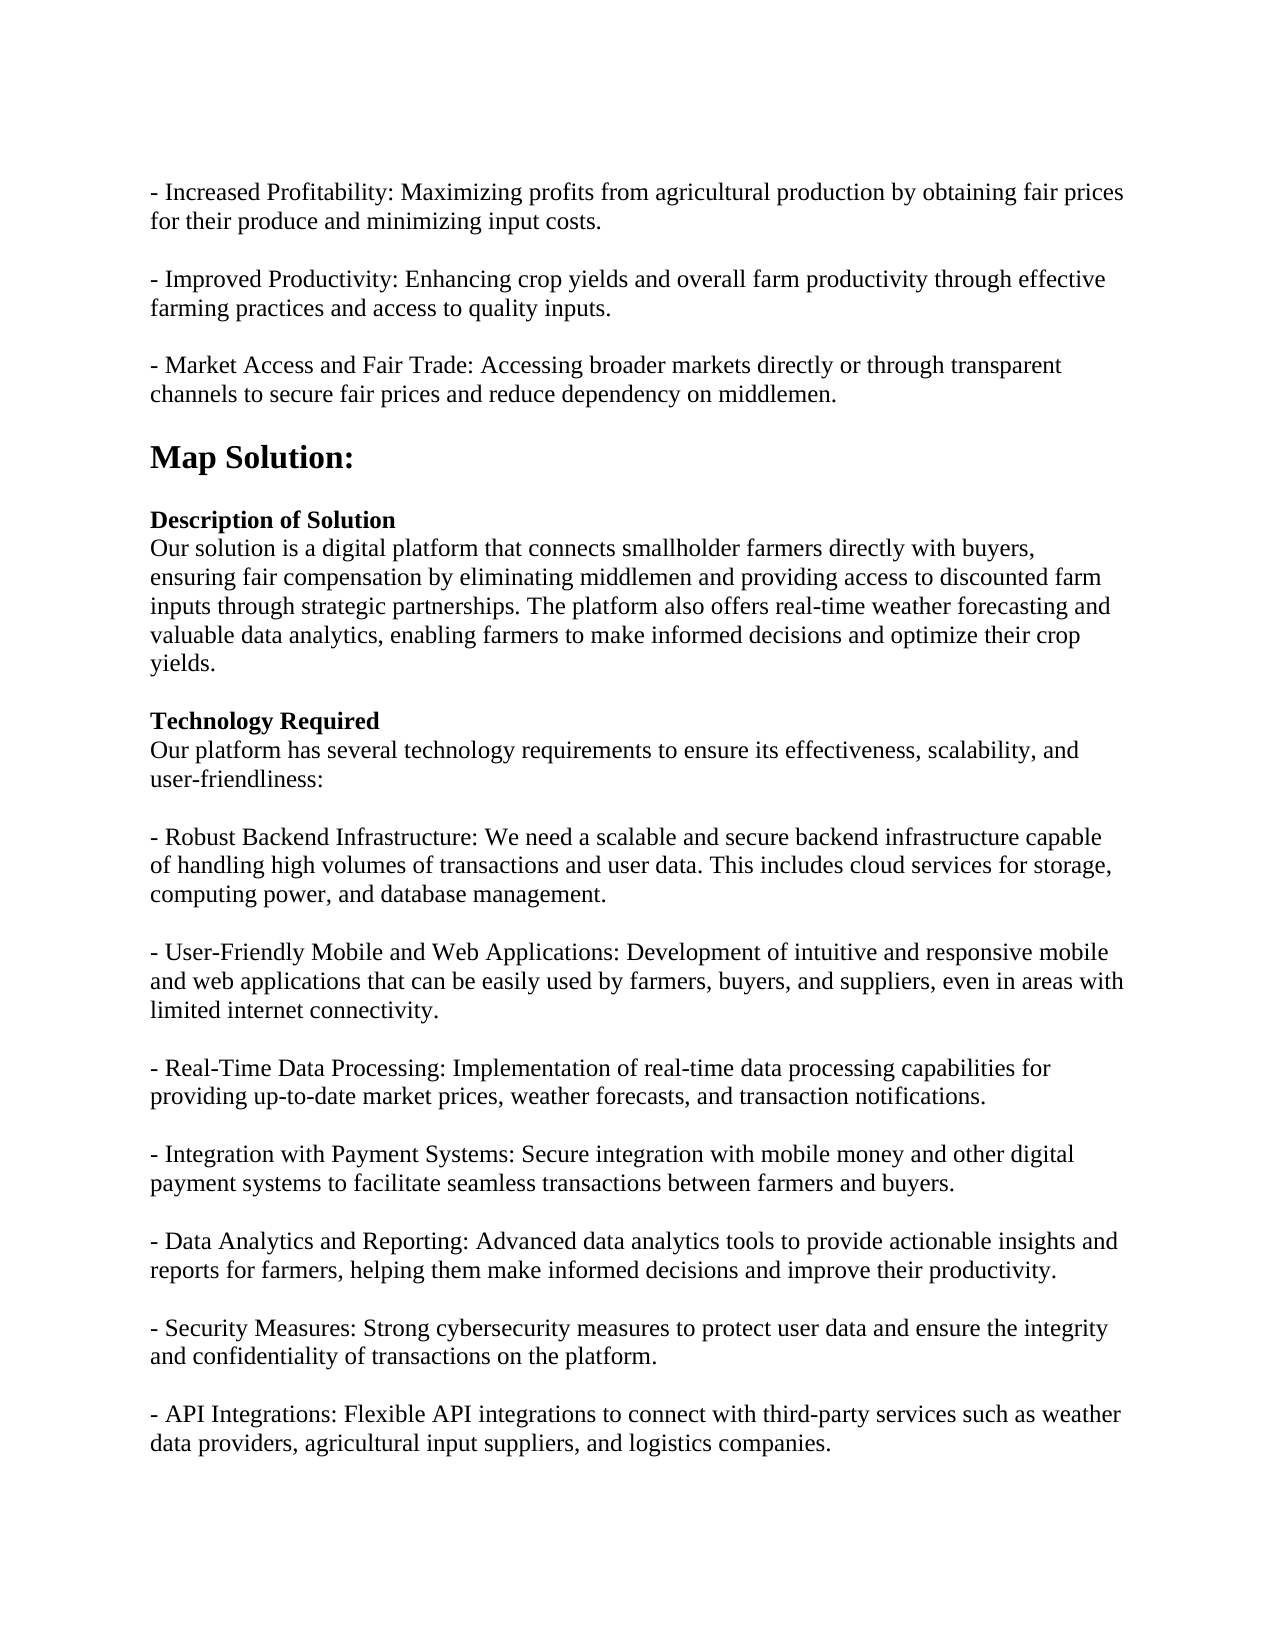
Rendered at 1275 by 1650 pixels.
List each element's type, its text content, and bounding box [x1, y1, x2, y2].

text - Integration with Payment Systems: Secure integration with mobile money and other digital payment systems to facilitate seamless transactions between farmers and buyers. [150, 1139, 1125, 1197]
text Map Solution: [150, 437, 1125, 476]
text Technology Required Our platform has several technology requirements to ensure its effectiveness, scalability, and user-friendliness: [150, 706, 1125, 793]
text - User-Friendly Mobile and Web Applications: Development of intuitive and responsive mobile and web applications that can be easily used by farmers, buyers, and suppliers, even in areas with limited internet connectivity. [150, 937, 1125, 1023]
text - Security Measures: Strong cybersecurity measures to protect user data and ensure the integrity and confidentiality of transactions on the platform. [150, 1313, 1125, 1370]
text Description of Solution Our solution is a digital platform that connects smallholder farmers directly with buyers, ensuring fair compensation by eliminating middlemen and providing access to discounted farm inputs through strategic partnerships. The platform also offers real-time weather forecasting and valuable data analytics, enabling farmers to make informed decisions and optimize their crop yields. [150, 505, 1125, 677]
text - Robust Backend Infrastructure: We need a scalable and secure backend infrastructure capable of handling high volumes of transactions and user data. This includes cloud services for storage, computing power, and database management. [150, 822, 1125, 908]
text - Real-Time Data Processing: Implementation of real-time data processing capabilities for providing up-to-date market prices, weather forecasts, and transaction notifications. [150, 1053, 1125, 1110]
text - Improved Productivity: Enhancing crop yields and overall farm productivity through effective farming practices and access to quality inputs. [150, 264, 1125, 321]
text - Market Access and Fair Trade: Accessing broader markets directly or through transparent channels to secure fair prices and reduce dependency on middlemen. [150, 351, 1125, 408]
text - API Integrations: Flexible API integrations to connect with third-party services such as weather data providers, agricultural input suppliers, and logistics companies. [150, 1399, 1125, 1457]
text - Data Analytics and Reporting: Advanced data analytics tools to provide actionable insights and reports for farmers, helping them make informed decisions and improve their productivity. [150, 1226, 1125, 1283]
text - Increased Profitability: Maximizing profits from agricultural production by obtaining fair prices for their produce and minimizing input costs. [150, 177, 1125, 235]
